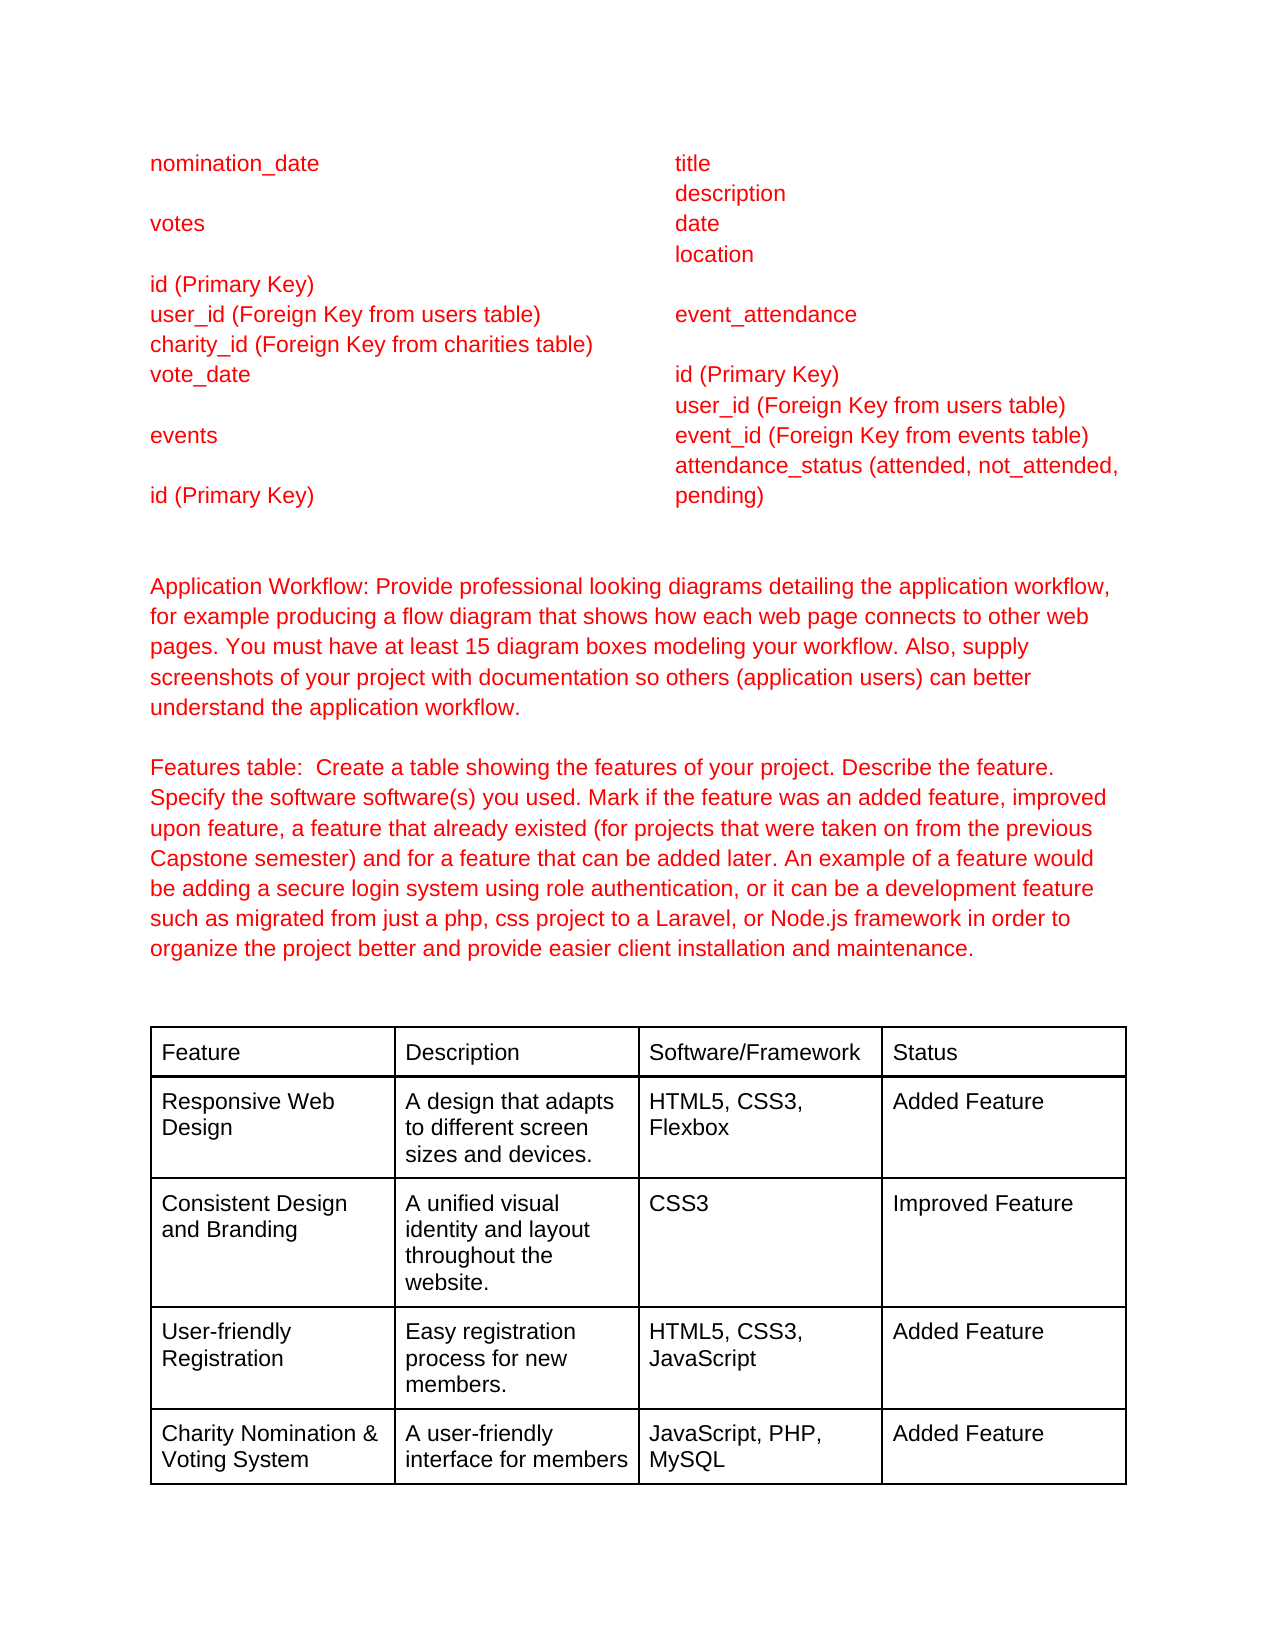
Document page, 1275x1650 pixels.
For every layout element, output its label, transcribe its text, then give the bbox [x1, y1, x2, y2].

table_cell Charity Nomination & Voting System [152, 1410, 394, 1483]
table_header Software/Framework [640, 1028, 881, 1075]
table_cell Easy registration process for new members. [396, 1308, 638, 1408]
text nomination_date [150, 150, 600, 176]
text Application Workflow: Provide professional looking diagrams detailing the application workflow, for example producing a flow diagram that shows how each web page connects to other web pages. You must have at least 15 diagram boxes modeling your workflow. Also, supply screenshots of your project with documentation so others (application users) can better understand the application workflow. [150, 573, 1125, 720]
text date [675, 210, 1125, 237]
text id (Primary Key) [150, 271, 600, 297]
text Features table: Create a table showing the features of your project. Describe the feature. Specify the software software(s) you used. Mark if the feature was an added feature, improved upon feature, a feature that already existed (for projects that were taken on from the previous Capstone semester) and for a feature that can be added later. An example of a feature would be adding a secure login system using role authentication, or it can be a development feature such as migrated from just a php, css project to a Laravel, or Node.js framework in order to organize the project better and provide easier client installation and maintenance. [150, 754, 1125, 962]
table_cell User-friendly Registration [152, 1308, 394, 1408]
table_cell Added Feature [883, 1078, 1125, 1177]
table_cell A user-friendly interface for members to nominate and vote for charities [396, 1410, 638, 1483]
table_cell Added Feature [883, 1308, 1125, 1408]
table_cell A design that adapts to different screen sizes and devices. [396, 1078, 638, 1177]
text id (Primary Key) [150, 482, 600, 509]
text id (Primary Key) [675, 361, 1125, 388]
table_cell HTML5, CSS3, Flexbox [640, 1078, 881, 1177]
table_header Description [396, 1028, 638, 1075]
table_cell Added Feature [883, 1410, 1125, 1483]
text vote_date [150, 361, 600, 388]
table_header Status [883, 1028, 1125, 1075]
text location [675, 241, 1125, 267]
table_cell A unified visual identity and layout throughout the website. [396, 1179, 638, 1306]
text charity_id (Foreign Key from charities table) [150, 331, 600, 358]
text event_id (Foreign Key from events table) [675, 422, 1125, 448]
text title [675, 150, 1125, 176]
text events [150, 422, 600, 448]
table_cell CSS3 [640, 1179, 881, 1306]
table_cell Improved Feature [883, 1179, 1125, 1306]
text user_id (Foreign Key from users table) [150, 301, 600, 327]
text event_attendance [675, 301, 1125, 327]
table_cell JavaScript, PHP, MySQL [640, 1410, 881, 1483]
table_cell Responsive Web Design [152, 1078, 394, 1177]
text attendance_status (attended, not_attended, pending) [675, 452, 1125, 509]
table_cell Consistent Design and Branding [152, 1179, 394, 1306]
text user_id (Foreign Key from users table) [675, 392, 1125, 418]
text votes [150, 210, 600, 237]
table_cell HTML5, CSS3, JavaScript [640, 1308, 881, 1408]
table_header Feature [152, 1028, 394, 1075]
text description [675, 180, 1125, 207]
